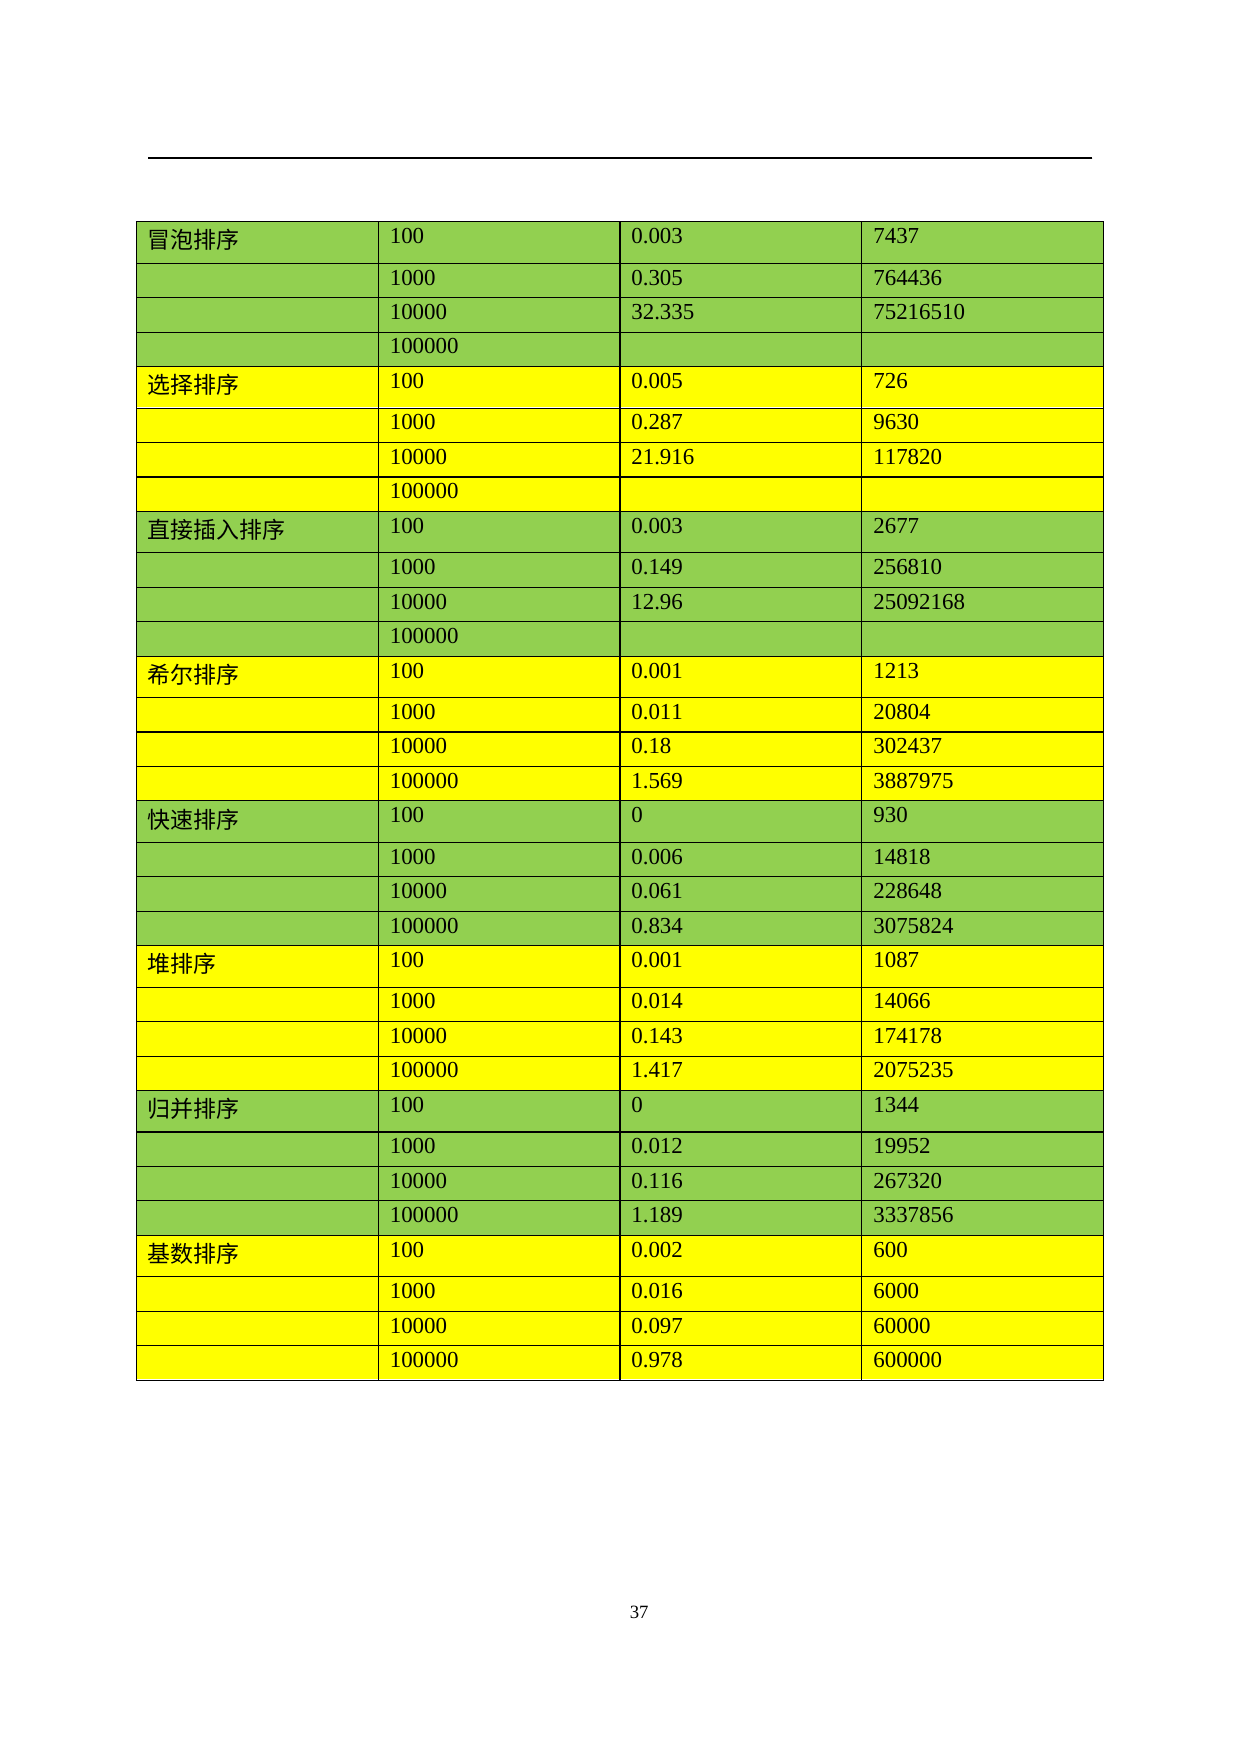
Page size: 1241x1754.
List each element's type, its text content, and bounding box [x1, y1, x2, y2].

table_cell 60000 [862, 1312, 1103, 1345]
table_cell 100000 [379, 767, 619, 800]
table_cell [862, 333, 1103, 366]
table_cell 267320 [862, 1167, 1103, 1200]
table_cell 9630 [862, 409, 1103, 442]
table_cell 600 [862, 1236, 1103, 1276]
table_cell 0 [621, 801, 861, 842]
table_cell [137, 698, 378, 731]
table_cell 直接插入排序 [137, 512, 378, 552]
table_cell 10000 [379, 1312, 619, 1345]
table_cell [137, 877, 378, 911]
table_cell 1344 [862, 1091, 1103, 1131]
table_cell [137, 409, 378, 442]
table_cell [137, 1133, 378, 1166]
table_cell 10000 [379, 1167, 619, 1200]
table_cell 10000 [379, 298, 619, 332]
table_cell 0.003 [621, 512, 861, 552]
table_cell 100 [379, 801, 619, 842]
table_cell 0.001 [621, 657, 861, 697]
table_cell [137, 1346, 378, 1379]
table_cell 3337856 [862, 1201, 1103, 1235]
table_cell 1000 [379, 409, 619, 442]
table_cell 0.001 [621, 946, 861, 987]
table_cell 基数排序 [137, 1236, 378, 1276]
table_cell 0.012 [621, 1133, 861, 1166]
table_cell [137, 264, 378, 297]
table_cell 256810 [862, 553, 1103, 587]
table_cell 7437 [862, 222, 1103, 263]
table_cell 14066 [862, 988, 1103, 1021]
table_cell [137, 1312, 378, 1345]
table_cell 100 [379, 367, 619, 407]
table_cell [137, 1167, 378, 1200]
table_cell 32.335 [621, 298, 861, 332]
table_cell 0.014 [621, 988, 861, 1021]
table_cell 快速排序 [137, 801, 378, 842]
table_cell 0.003 [621, 222, 861, 263]
table_cell 100000 [379, 478, 619, 511]
table_cell 0 [621, 1091, 861, 1131]
table_cell 1.417 [621, 1057, 861, 1090]
table_cell 1000 [379, 698, 619, 731]
table_cell 1000 [379, 843, 619, 876]
table_cell 100 [379, 657, 619, 697]
table_cell [137, 1057, 378, 1090]
table_cell 228648 [862, 877, 1103, 911]
table_cell [621, 478, 861, 511]
table_cell 726 [862, 367, 1103, 407]
table_cell [137, 443, 378, 476]
table_cell 3887975 [862, 767, 1103, 800]
table_cell [137, 588, 378, 621]
table_cell [137, 553, 378, 587]
table_cell 0.978 [621, 1346, 861, 1379]
table_cell 2075235 [862, 1057, 1103, 1090]
table_cell 选择排序 [137, 367, 378, 407]
table_cell [137, 767, 378, 800]
table_cell 174178 [862, 1022, 1103, 1056]
table_cell 600000 [862, 1346, 1103, 1379]
table_cell 100000 [379, 912, 619, 945]
table_cell 75216510 [862, 298, 1103, 332]
table_cell 0.18 [621, 733, 861, 766]
table_cell 1000 [379, 1277, 619, 1311]
table_cell 100000 [379, 622, 619, 656]
table_cell [137, 1277, 378, 1311]
table_cell 1.189 [621, 1201, 861, 1235]
table_cell 0.149 [621, 553, 861, 587]
table_cell 302437 [862, 733, 1103, 766]
table_cell 冒泡排序 [137, 222, 378, 263]
table_cell 希尔排序 [137, 657, 378, 697]
table_cell 6000 [862, 1277, 1103, 1311]
table_cell 100000 [379, 1057, 619, 1090]
table_cell 100 [379, 946, 619, 987]
table_cell [137, 988, 378, 1021]
table_cell 0.305 [621, 264, 861, 297]
table_cell 0.834 [621, 912, 861, 945]
table_cell 归并排序 [137, 1091, 378, 1131]
table_cell 930 [862, 801, 1103, 842]
table_cell 25092168 [862, 588, 1103, 621]
table_cell 100000 [379, 1346, 619, 1379]
table_cell 0.097 [621, 1312, 861, 1345]
table_cell 117820 [862, 443, 1103, 476]
table_cell 3075824 [862, 912, 1103, 945]
table_cell [137, 912, 378, 945]
table_cell 100000 [379, 1201, 619, 1235]
table_cell 100 [379, 1091, 619, 1131]
table_cell 20804 [862, 698, 1103, 731]
table_cell [137, 1022, 378, 1056]
table_cell 堆排序 [137, 946, 378, 987]
table_cell [862, 622, 1103, 656]
table_cell 100 [379, 222, 619, 263]
table_cell [137, 622, 378, 656]
table_cell 1087 [862, 946, 1103, 987]
table_cell 1.569 [621, 767, 861, 800]
table_cell 0.016 [621, 1277, 861, 1311]
table_cell 0.005 [621, 367, 861, 407]
table_cell 1213 [862, 657, 1103, 697]
table_cell [621, 333, 861, 366]
table_cell 10000 [379, 588, 619, 621]
table_cell 1000 [379, 264, 619, 297]
table_cell 10000 [379, 733, 619, 766]
table_cell 0.116 [621, 1167, 861, 1200]
table_cell [137, 298, 378, 332]
table_cell [137, 478, 378, 511]
table_cell 100000 [379, 333, 619, 366]
table_cell 21.916 [621, 443, 861, 476]
table_cell 0.061 [621, 877, 861, 911]
table_cell 100 [379, 1236, 619, 1276]
table_cell 12.96 [621, 588, 861, 621]
table_cell 19952 [862, 1133, 1103, 1166]
table_cell 10000 [379, 1022, 619, 1056]
table_cell 10000 [379, 877, 619, 911]
table_cell [621, 622, 861, 656]
table_cell 764436 [862, 264, 1103, 297]
table_cell [137, 333, 378, 366]
table_cell 1000 [379, 988, 619, 1021]
table_cell 0.006 [621, 843, 861, 876]
table_cell [137, 733, 378, 766]
table_cell [137, 843, 378, 876]
table_cell [137, 1201, 378, 1235]
table_cell 1000 [379, 553, 619, 587]
table_cell 0.002 [621, 1236, 861, 1276]
table_cell 2677 [862, 512, 1103, 552]
table_cell 1000 [379, 1133, 619, 1166]
table_cell 100 [379, 512, 619, 552]
table_cell 10000 [379, 443, 619, 476]
table_cell 0.011 [621, 698, 861, 731]
table_cell [862, 478, 1103, 511]
table_cell 14818 [862, 843, 1103, 876]
table_cell 0.287 [621, 409, 861, 442]
table_cell 0.143 [621, 1022, 861, 1056]
